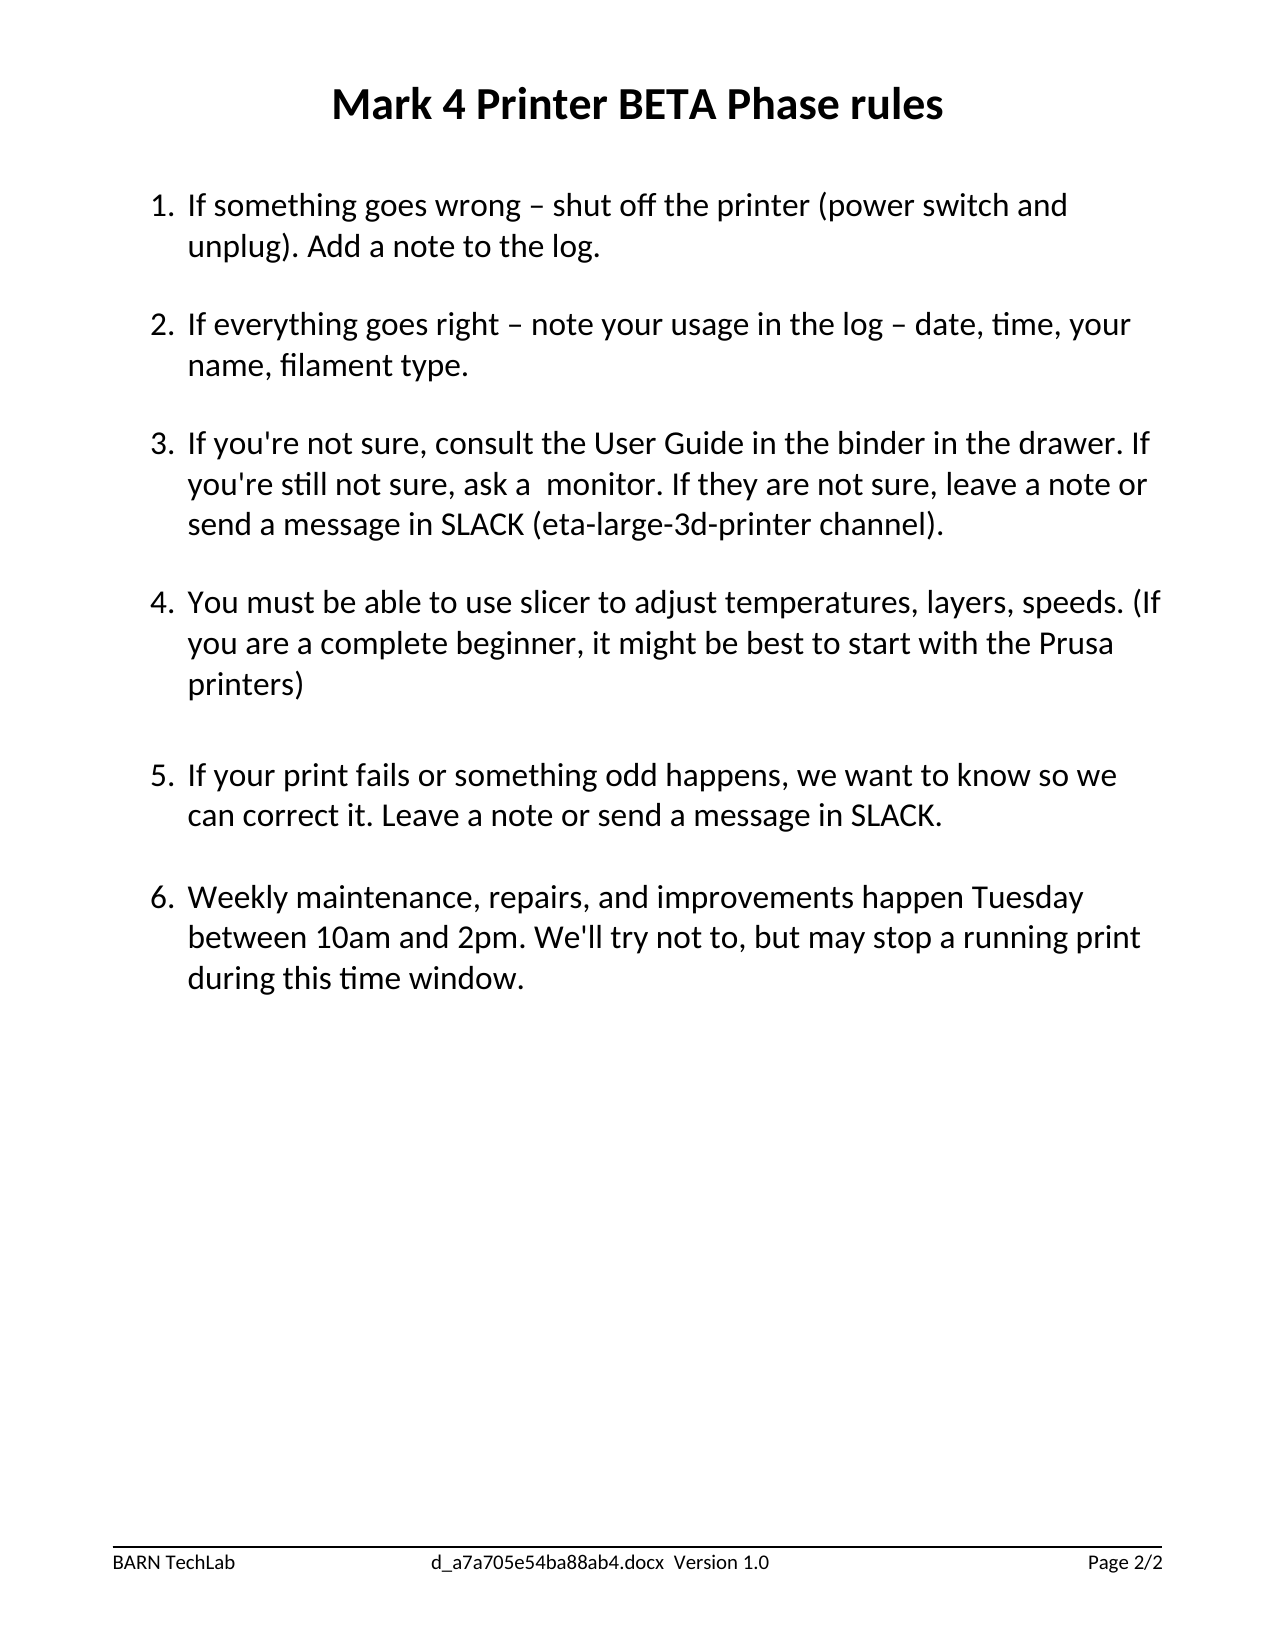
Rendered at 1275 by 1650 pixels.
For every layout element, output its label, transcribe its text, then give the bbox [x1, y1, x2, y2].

text Mark 4 Printer BETA Phase rules [112, 75, 1162, 131]
list If everything goes right – note your usage in the log – date, time, your name, filament type. [150, 303, 1162, 384]
list Weekly maintenance, repairs, and improvements happen Tuesday between 10am and 2pm. We'll try not to, but may stop a running print during this time window. [150, 876, 1162, 998]
list If something goes wrong – shut off the printer (power switch and unplug). Add a note to the log. [150, 184, 1162, 265]
subtitle If your print fails or something odd happens, we want to know so we can correct it. Leave a note or send a message in SLACK. [150, 754, 1162, 835]
list If you're not sure, consult the User Guide in the binder in the drawer. If you're still not sure, ask a monitor. If they are not sure, leave a note or send a message in SLACK (eta-large-3d-printer channel). [150, 422, 1162, 544]
list You must be able to use slicer to adjust temperatures, layers, speeds. (If you are a complete beginner, it might be best to start with the Prusa printers) [150, 582, 1162, 704]
